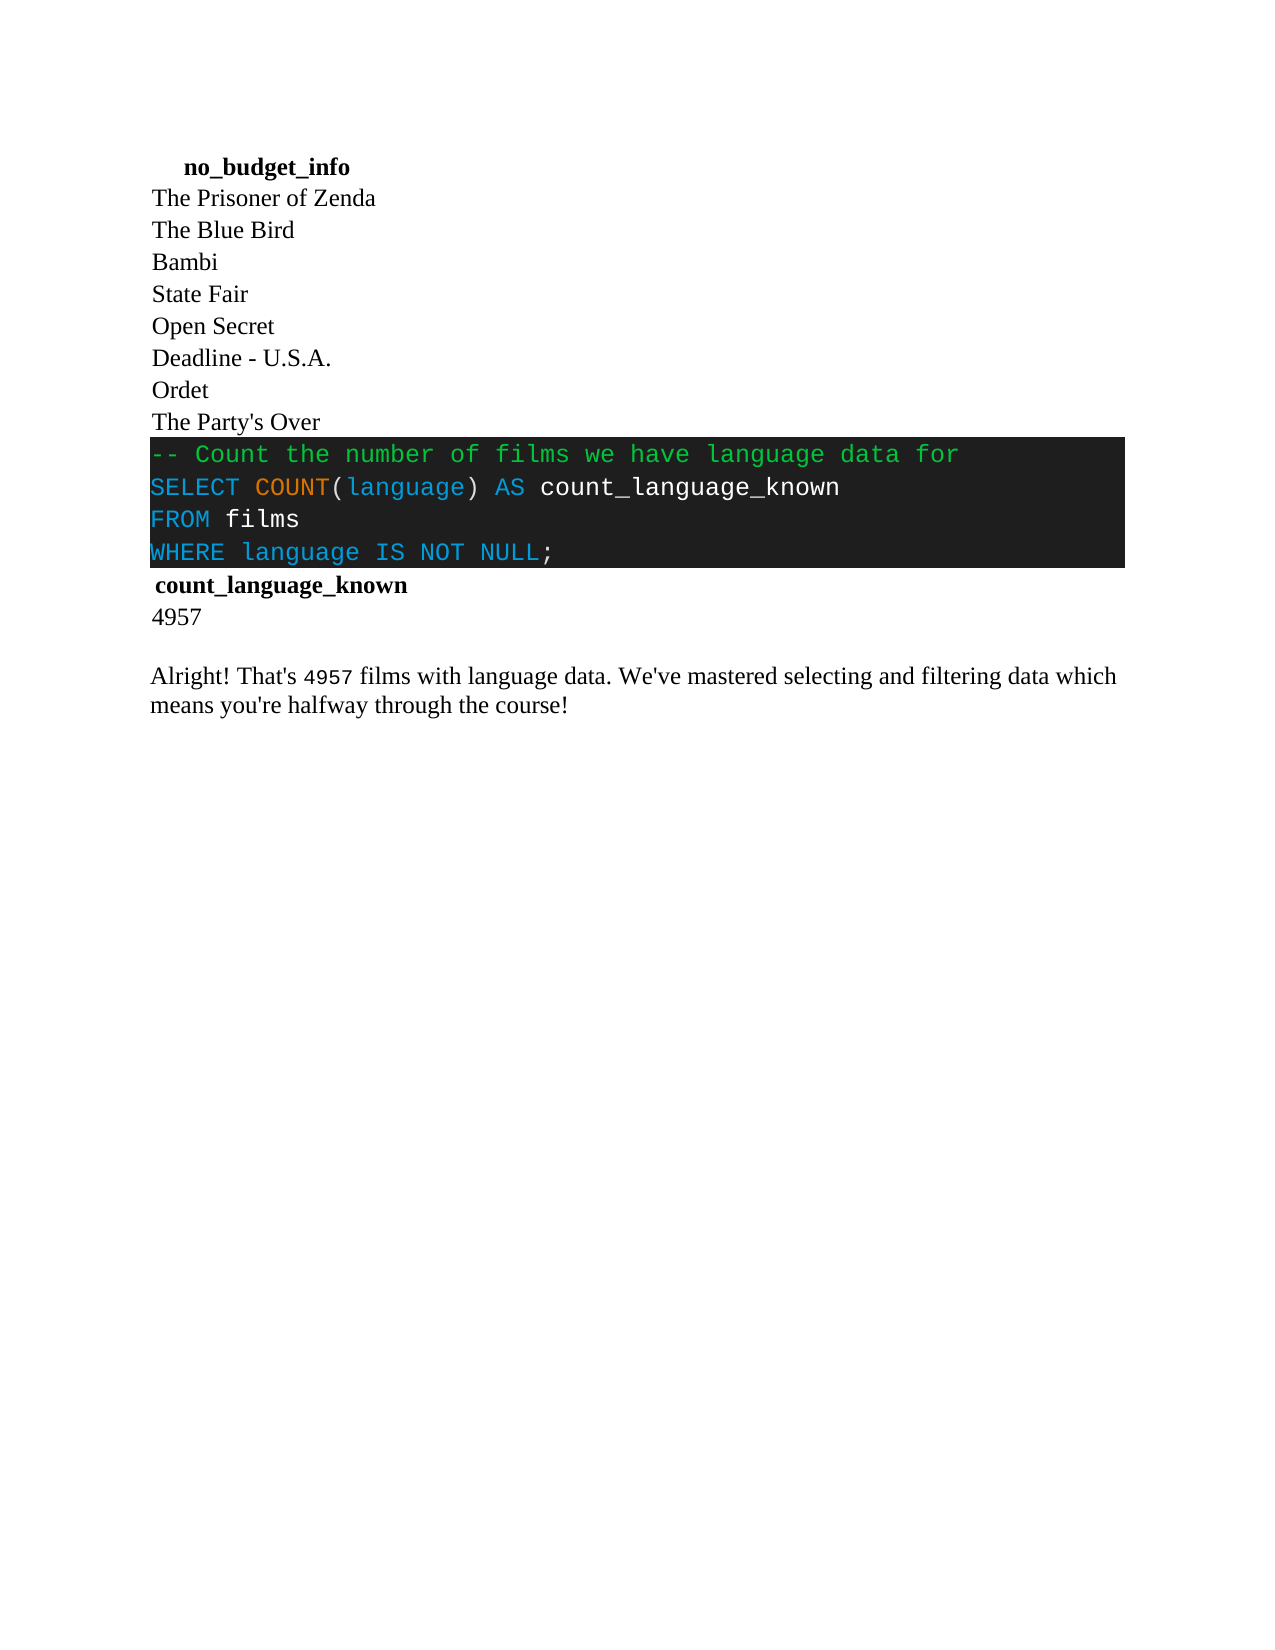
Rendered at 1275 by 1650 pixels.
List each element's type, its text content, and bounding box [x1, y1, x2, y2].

table_cell Open Secret [150, 309, 384, 341]
text WHERE language IS NOT NULL; [150, 535, 1125, 568]
table_cell The Blue Bird [150, 214, 384, 246]
table_cell The Party's Over [150, 405, 384, 437]
table_cell State Fair [150, 278, 384, 309]
table_header no_budget_info [150, 150, 384, 182]
text SELECT COUNT(language) AS count_language_known [150, 470, 1125, 502]
table_cell 4957 [150, 600, 412, 632]
table_cell The Prisoner of Zenda [150, 182, 384, 214]
table_cell Deadline - U.S.A. [150, 341, 384, 373]
table_header count_language_known [150, 568, 412, 600]
table_cell Bambi [150, 246, 384, 277]
text Alright! That's 4957 films with language data. We've mastered selecting and filtering data which means you're halfway through the course! [150, 661, 1125, 719]
text -- Count the number of films we have language data for [150, 437, 1125, 470]
table_cell Ordet [150, 373, 384, 405]
text FROM films [150, 502, 1125, 535]
